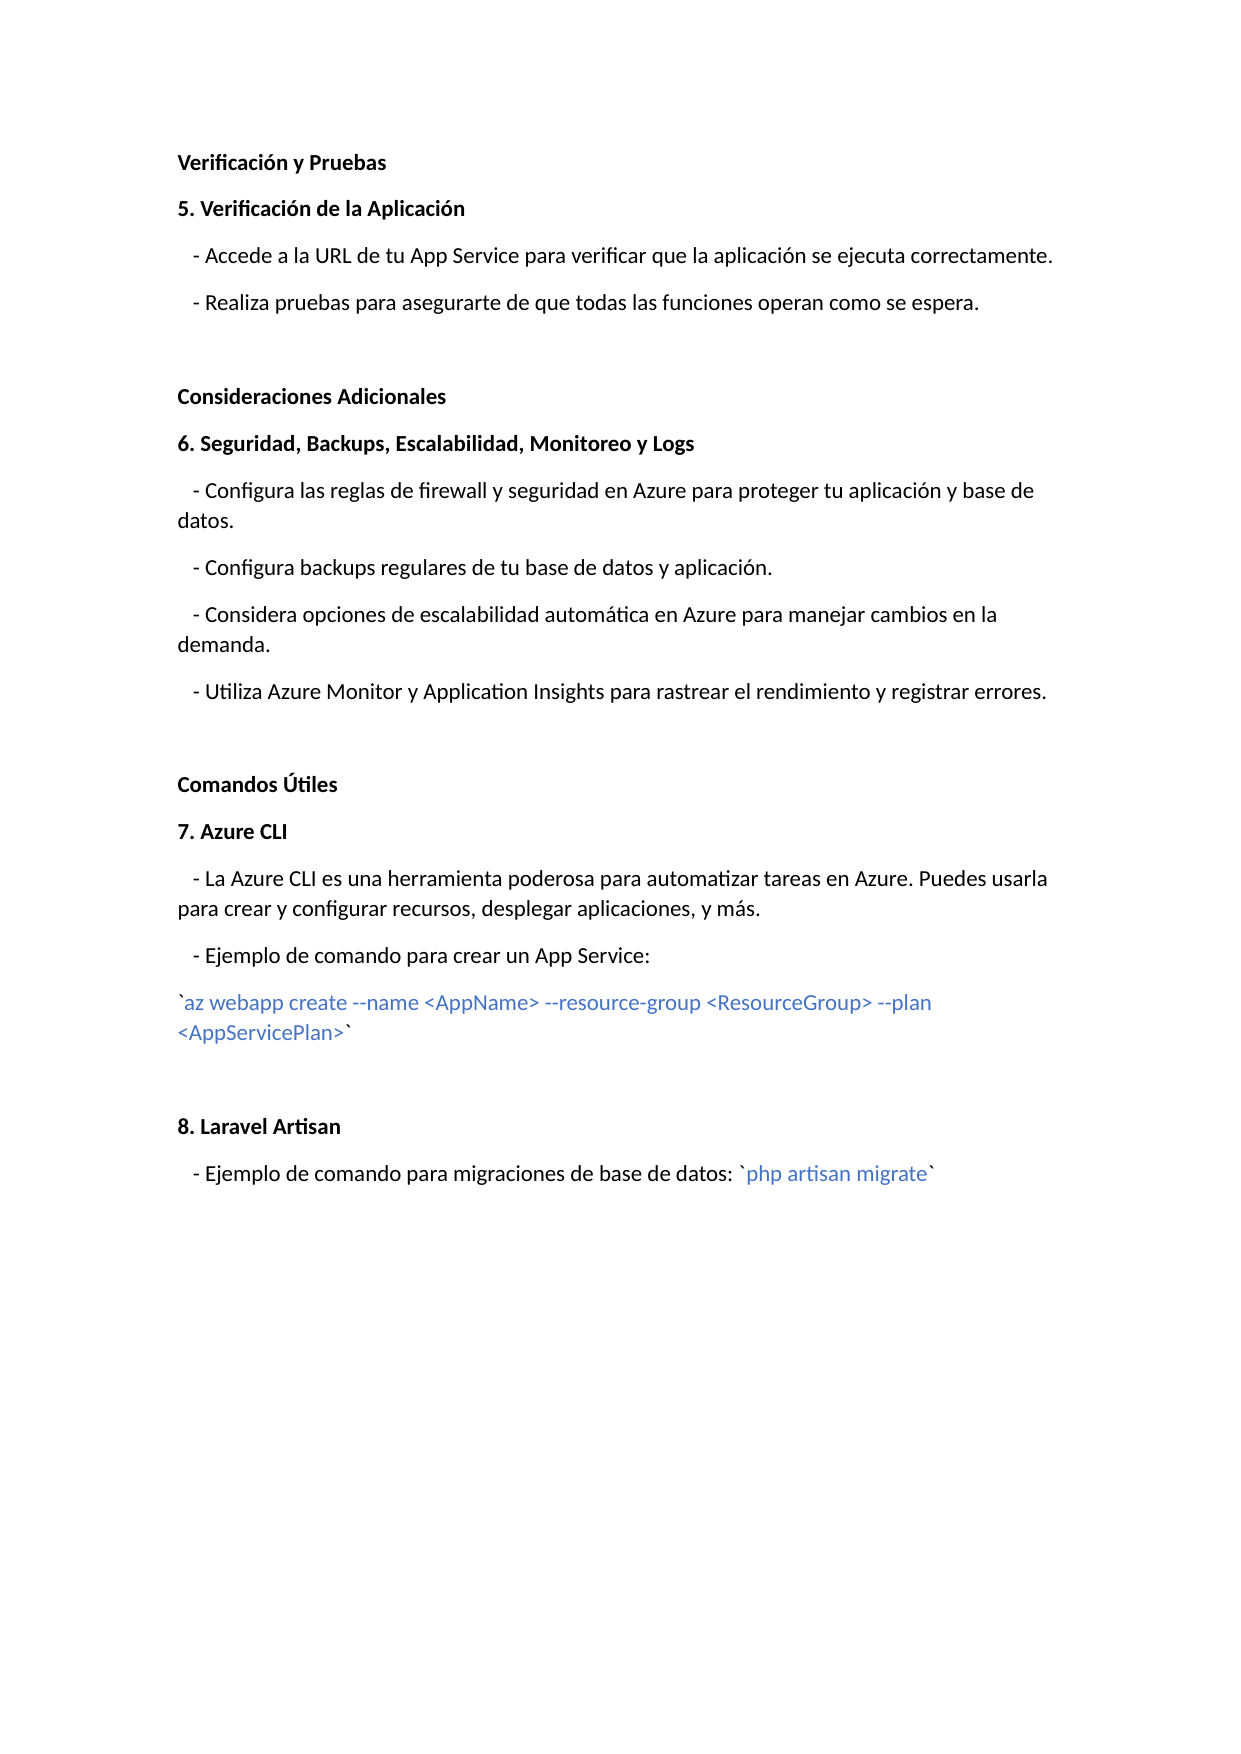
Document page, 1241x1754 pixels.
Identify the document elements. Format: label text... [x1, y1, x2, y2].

text - Realiza pruebas para asegurarte de que todas las funciones operan como se espera. [177, 288, 1063, 316]
text - Ejemplo de comando para migraciones de base de datos: `php artisan migrate` [177, 1159, 1063, 1187]
text - Configura backups regulares de tu base de datos y aplicación. [177, 553, 1063, 581]
text - Considera opciones de escalabilidad automática en Azure para manejar cambios en la demanda. [177, 600, 1063, 658]
text - Accede a la URL de tu App Service para verificar que la aplicación se ejecuta correctamente. [177, 241, 1063, 269]
text - Configura las reglas de firewall y seguridad en Azure para proteger tu aplicación y base de datos. [177, 476, 1063, 534]
text Verificación y Pruebas [177, 148, 1063, 176]
text Consideraciones Adicionales [177, 382, 1063, 410]
text 7. Azure CLI [177, 817, 1063, 845]
text 6. Seguridad, Backups, Escalabilidad, Monitoreo y Logs [177, 429, 1063, 457]
text 8. Laravel Artisan [177, 1112, 1063, 1140]
text - La Azure CLI es una herramienta poderosa para automatizar tareas en Azure. Puedes usarla para crear y configurar recursos, desplegar aplicaciones, y más. [177, 864, 1063, 922]
text 5. Verificación de la Aplicación [177, 194, 1063, 222]
text `az webapp create --name <AppName> --resource-group <ResourceGroup> --plan <AppServicePlan>` [177, 988, 1063, 1046]
text - Utiliza Azure Monitor y Application Insights para rastrear el rendimiento y registrar errores. [177, 677, 1063, 705]
text Comandos Útiles [177, 771, 1063, 798]
text - Ejemplo de comando para crear un App Service: [177, 941, 1063, 969]
